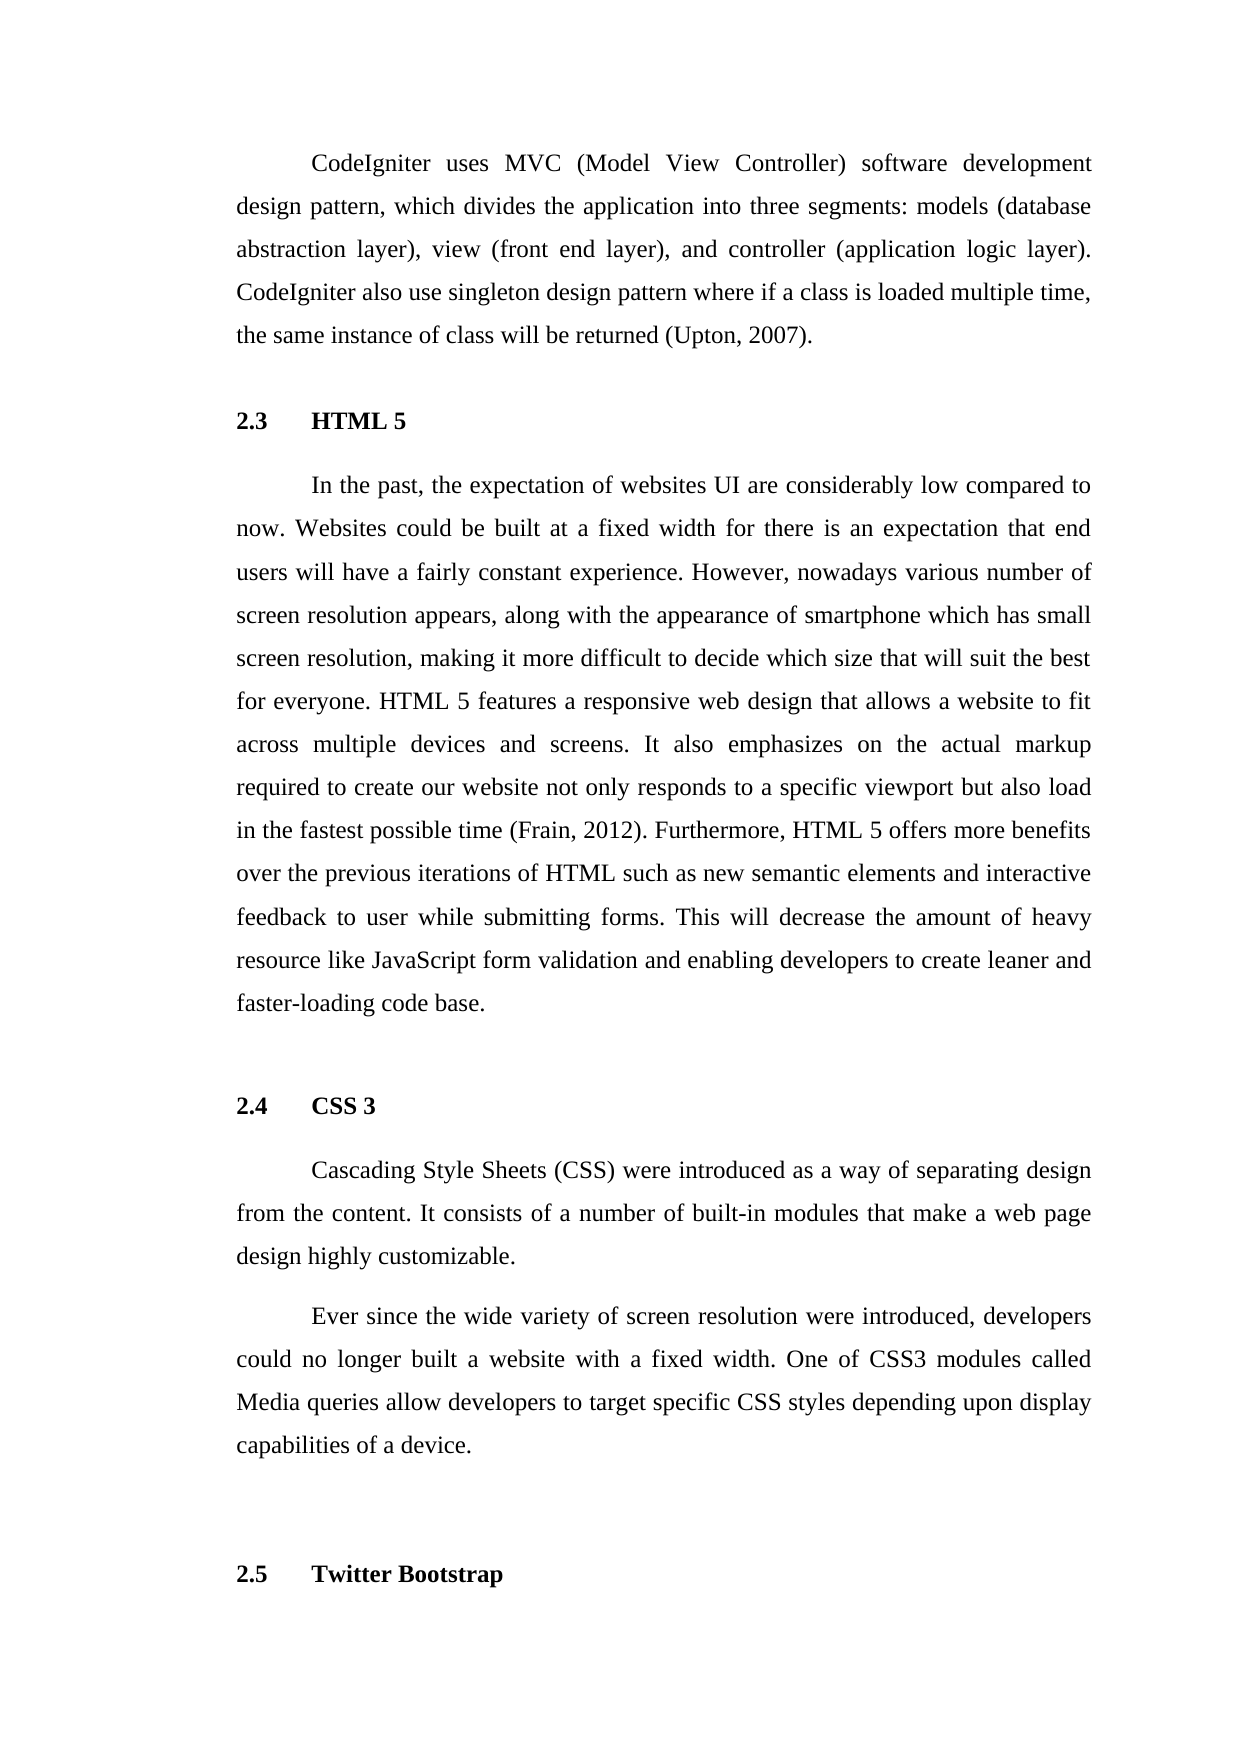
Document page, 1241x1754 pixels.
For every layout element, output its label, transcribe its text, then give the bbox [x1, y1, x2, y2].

list CodeIgniter uses MVC (Model View Controller) software development design pattern, which divides the application into three segments: models (database abstraction layer), view (front end layer), and controller (application logic layer). CodeIgniter also use singleton design pattern where if a class is loaded multiple time, the same instance of class will be returned (Upton, 2007). [236, 148, 1092, 349]
list CSS 3 [236, 1091, 1092, 1119]
text Cascading Style Sheets (CSS) were introduced as a way of separating design from the content. It consists of a number of built-in modules that make a web page design highly customizable. [236, 1155, 1092, 1270]
text In the past, the expectation of websites UI are considerably low compared to now. Websites could be built at a fixed width for there is an expectation that end users will have a fairly constant experience. However, nowadays various number of screen resolution appears, along with the appearance of smartphone which has small screen resolution, making it more difficult to decide which size that will suit the best for everyone. HTML 5 features a responsive web design that allows a website to fit across multiple devices and screens. It also emphasizes on the actual markup required to create our website not only responds to a specific viewport but also load in the fastest possible time (Frain, 2012). Furthermore, HTML 5 offers more benefits over the previous iterations of HTML such as new semantic elements and interactive feedback to user while submitting forms. This will decrease the amount of heavy resource like JavaScript form validation and enabling developers to create leaner and faster-loading code base. [236, 470, 1092, 1017]
list Ever since the wide variety of screen resolution were introduced, developers could no longer built a website with a fixed width. One of CSS3 modules called Media queries allow developers to target specific CSS styles depending upon display capabilities of a device. [236, 1301, 1092, 1459]
list Twitter Bootstrap [236, 1559, 1092, 1588]
list HTML 5 [236, 406, 1092, 435]
